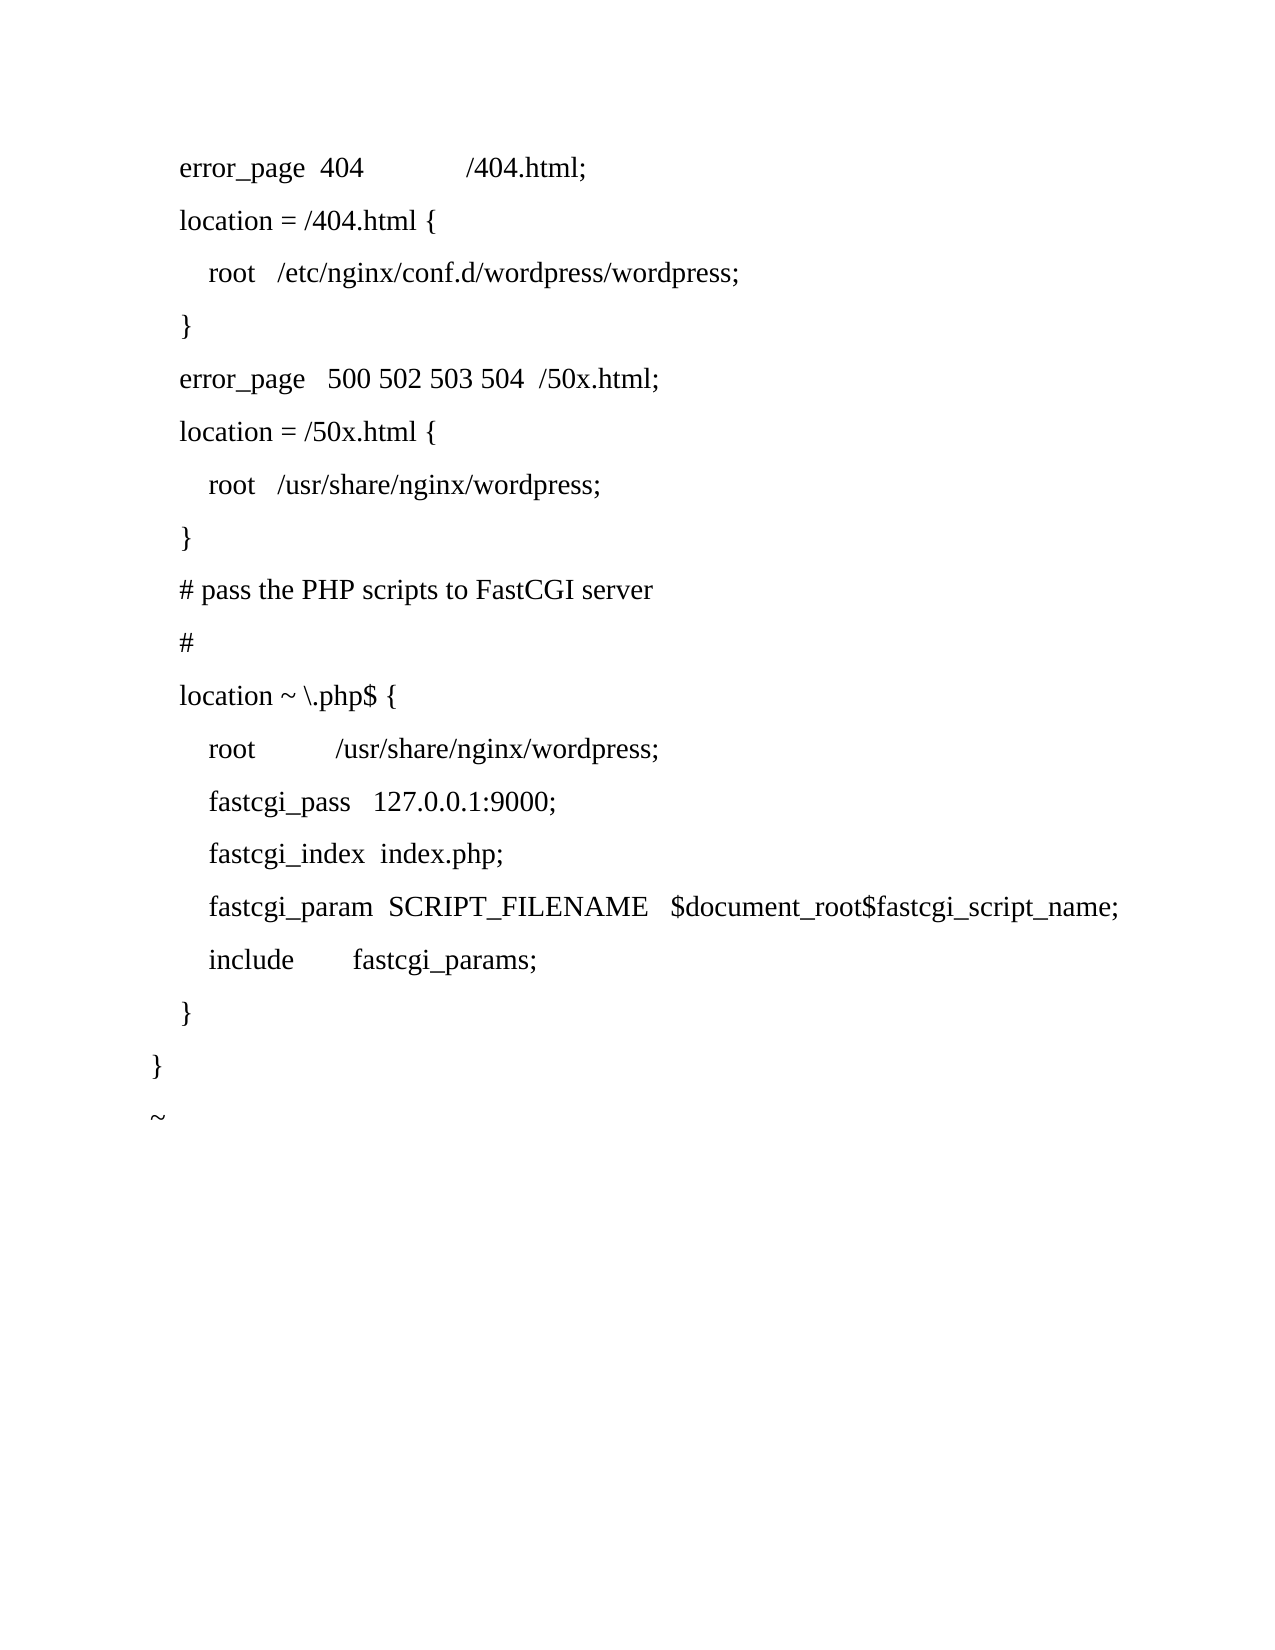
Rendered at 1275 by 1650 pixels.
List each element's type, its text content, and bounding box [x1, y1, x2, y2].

text include fastcgi_params; [150, 942, 1125, 976]
text fastcgi_index index.php; [150, 837, 1125, 870]
text location ~ \.php$ { [150, 678, 1125, 712]
text } [150, 520, 1125, 553]
text root /usr/share/nginx/wordpress; [150, 731, 1125, 764]
text error_page 500 502 503 504 /50x.html; [150, 361, 1125, 395]
text error_page 404 /404.html; [150, 150, 1125, 183]
text } [150, 308, 1125, 342]
text ~ [150, 1101, 1125, 1134]
text # pass the PHP scripts to FastCGI server [150, 572, 1125, 606]
text location = /50x.html { [150, 414, 1125, 448]
text root /usr/share/nginx/wordpress; [150, 467, 1125, 500]
text # [150, 625, 1125, 659]
text fastcgi_pass 127.0.0.1:9000; [150, 784, 1125, 817]
text root /etc/nginx/conf.d/wordpress/wordpress; [150, 256, 1125, 289]
text location = /404.html { [150, 203, 1125, 236]
text } [150, 995, 1125, 1028]
text } [150, 1048, 1125, 1081]
text fastcgi_param SCRIPT_FILENAME $document_root$fastcgi_script_name; [150, 889, 1125, 923]
